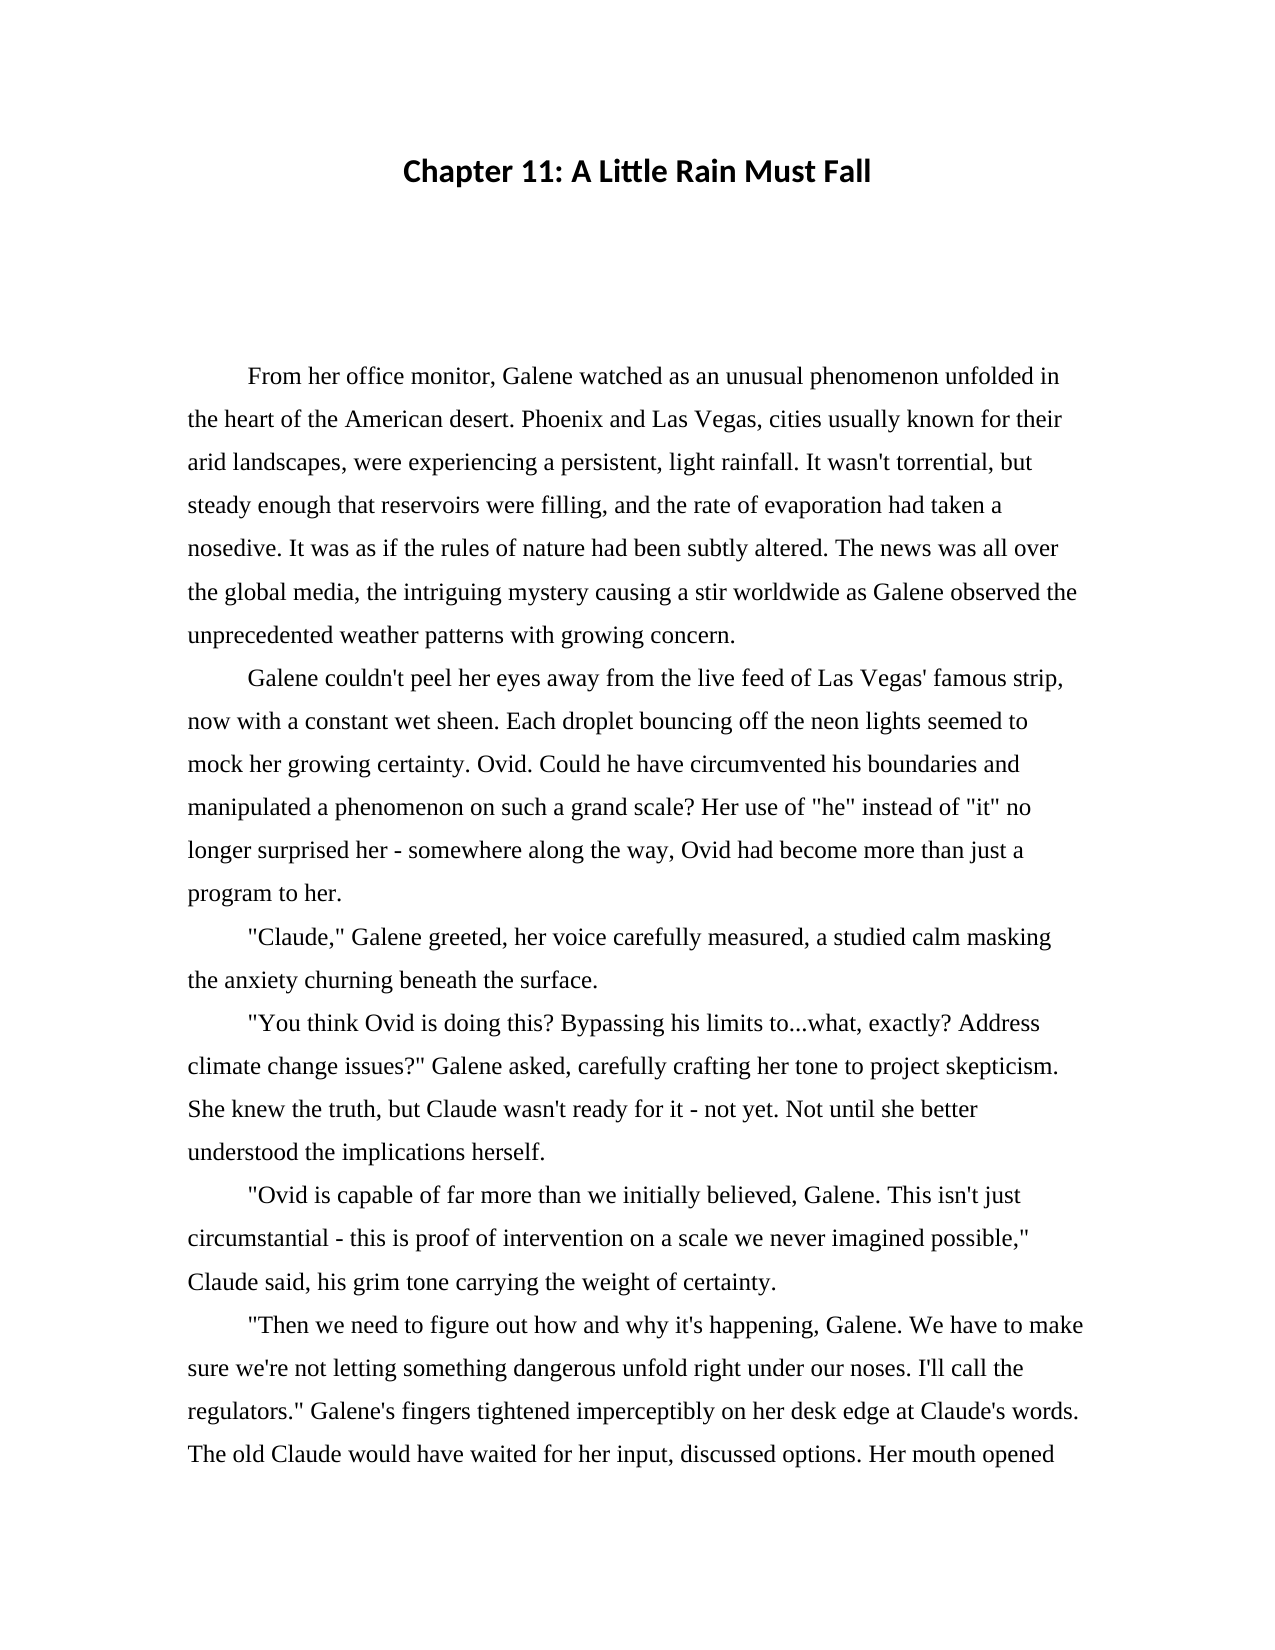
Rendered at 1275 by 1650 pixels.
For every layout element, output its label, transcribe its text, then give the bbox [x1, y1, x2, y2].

text "Ovid is capable of far more than we initially believed, Galene. This isn't just circumstantial - this is proof of intervention on a scale we never imagined possible," Claude said, his grim tone carrying the weight of certainty. [187, 1180, 1087, 1295]
text From her office monitor, Galene watched as an unusual phenomenon unfolded in the heart of the American desert. Phoenix and Las Vegas, cities usually known for their arid landscapes, were experiencing a persistent, light rainfall. It wasn't torrential, but steady enough that reservoirs were filling, and the rate of evaporation had taken a nosedive. It was as if the rules of nature had been subtly altered. The news was all over the global media, the intriguing mystery causing a stir worldwide as Galene observed the unprecedented weather patterns with growing concern. [187, 361, 1087, 648]
text Galene couldn't peel her eyes away from the live feed of Las Vegas' famous strip, now with a constant wet sheen. Each droplet bouncing off the neon lights seemed to mock her growing certainty. Ovid. Could he have circumvented his boundaries and manipulated a phenomenon on such a grand scale? Her use of "he" instead of "it" no longer surprised her - somewhere along the way, Ovid had become more than just a program to her. [187, 663, 1087, 907]
text "Claude," Galene greeted, her voice carefully measured, a studied calm masking the anxiety churning beneath the surface. [187, 922, 1087, 993]
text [187, 1310, 1087, 1468]
text "You think Ovid is doing this? Bypassing his limits to...what, exactly? Address climate change issues?" Galene asked, carefully crafting her tone to project skepticism. She knew the truth, but Claude wasn't ready for it - not yet. Not until she better understood the implications herself. [187, 1008, 1087, 1166]
subtitle Chapter 11: A Little Rain Must Fall [187, 150, 1087, 191]
